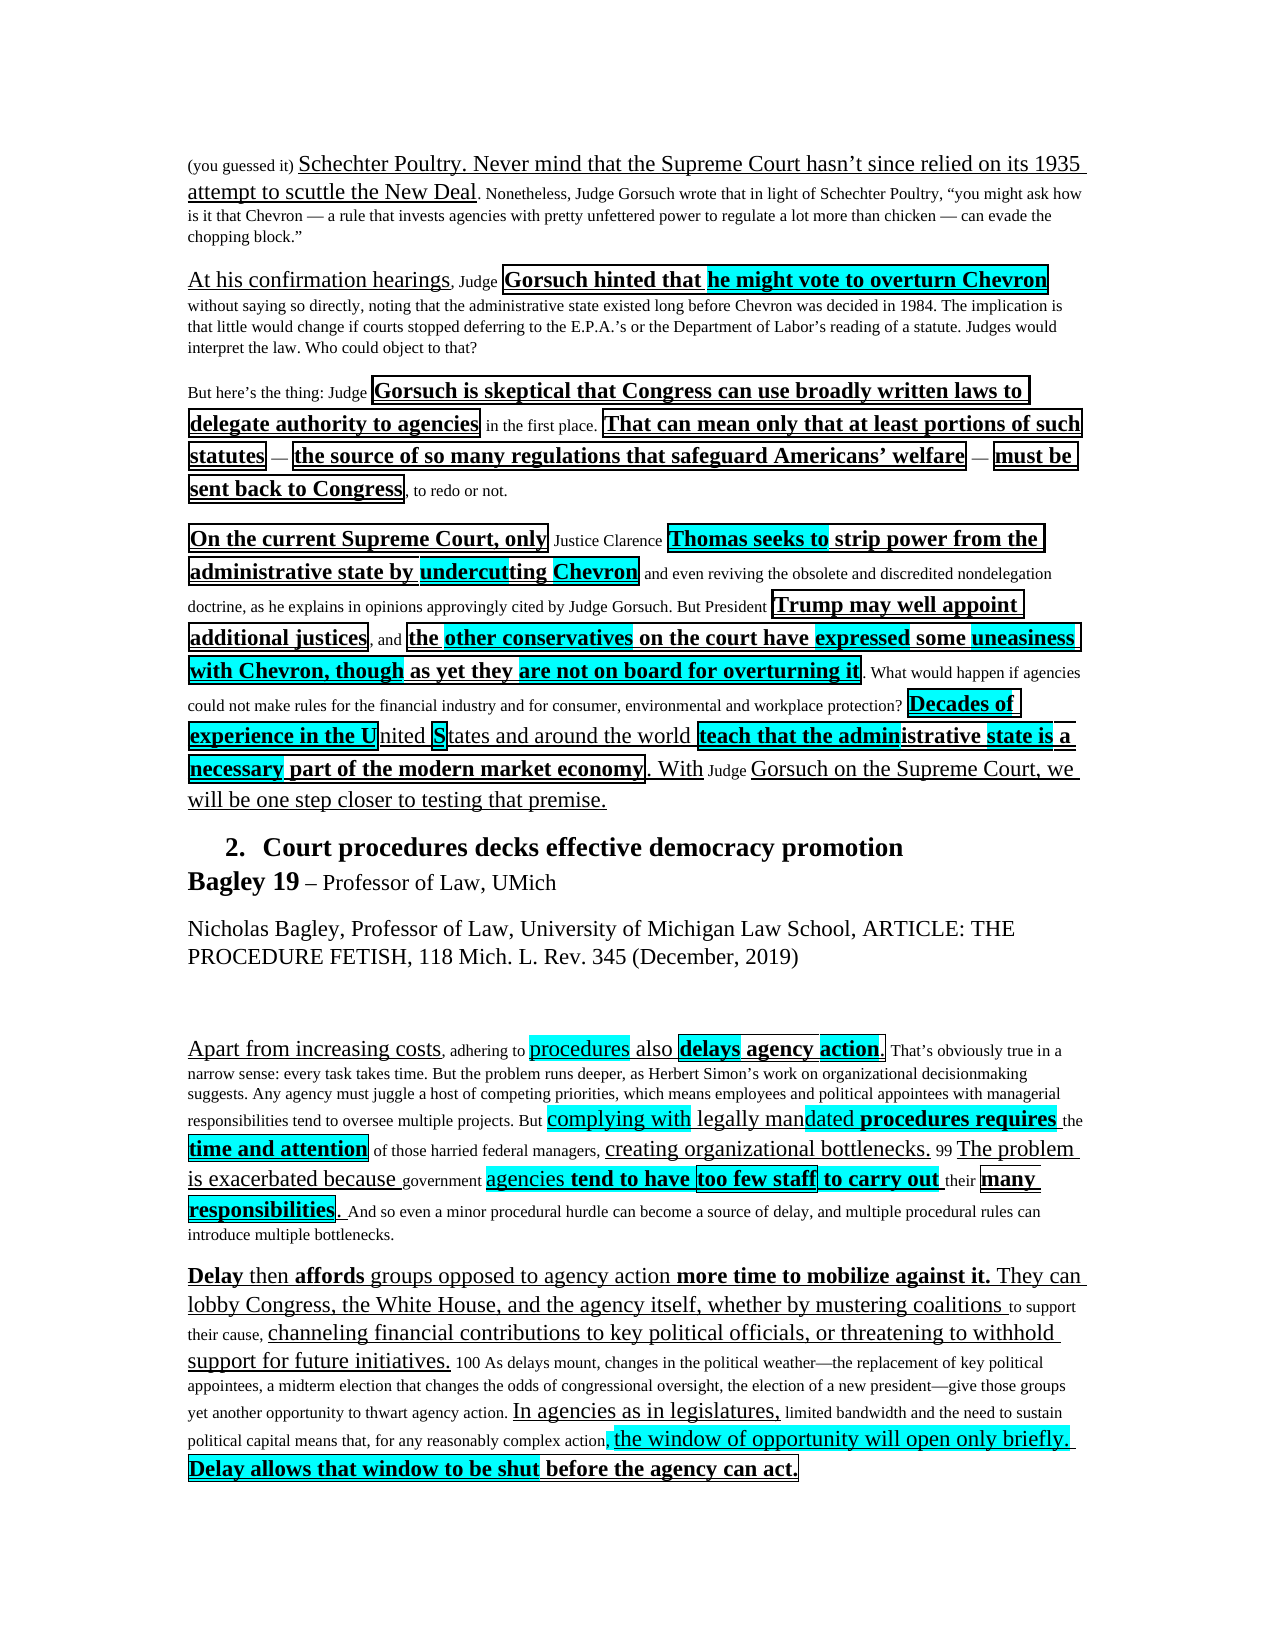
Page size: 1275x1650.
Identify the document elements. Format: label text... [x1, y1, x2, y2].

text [187, 150, 1087, 246]
text On the current Supreme Court, only Justice Clarence Thomas seeks to strip power from the administrative state by undercutting Chevron and even reviving the obsolete and discredited nondelegation doctrine, as he explains in opinions approvingly cited by Judge Gorsuch. But President Trump may well appoint additional justices, and the other conservatives on the court have expressed some uneasiness with Chevron, though as yet they are not on board for overturning it. What would happen if agencies could not make rules for the financial industry and for consumer, environmental and workplace protection? Decades of experience in the United States and around the world teach that the administrative state is a necessary part of the modern market economy. With Judge Gorsuch on the Supreme Court, we will be one step closer to testing that premise. [187, 523, 1087, 812]
text Bagley 19 – Professor of Law, UMich [187, 865, 1087, 896]
text But here’s the thing: Judge Gorsuch is skeptical that Congress can use broadly written laws to delegate authority to agencies in the first place. That can mean only that at least portions of such statutes — the source of so many regulations that safeguard Americans’ welfare — must be sent back to Congress, to redo or not. [187, 375, 1087, 504]
subtitle Court procedures decks effective democracy promotion [225, 831, 1087, 862]
text Delay then affords groups opposed to agency action more time to mobilize against it. They can lobby Congress, the White House, and the agency itself, whether by mustering coalitions to support their cause, channeling financial contributions to key political officials, or threatening to withhold support for future initiatives. 100 As delays mount, changes in the political weather—the replacement of key political appointees, a midterm election that changes the odds of congressional oversight, the election of a new president—give those groups yet another opportunity to thwart agency action. In agencies as in legislatures, limited bandwidth and the need to sustain political capital means that, for any reasonably complex action, the window of opportunity will open only briefly. Delay allows that window to be shut before the agency can act. [187, 1286, 1087, 1482]
text Apart from increasing costs, adhering to procedures also delays agency action. That’s obviously true in a narrow sense: every task takes time. But the problem runs deeper, as Herbert Simon’s work on organizational decisionmaking suggests. Any agency must juggle a host of competing priorities, which means employees and political appointees with managerial responsibilities tend to oversee multiple projects. But complying with legally mandated procedures requires the time and attention of those harried federal managers, creating organizational bottlenecks. 99 The problem is exacerbated because government agencies tend to have too few staff to carry out their many responsibilities. And so even a minor procedural hurdle can become a source of delay, and multiple procedural rules can introduce multiple bottlenecks. [187, 1033, 1087, 1244]
text At his confirmation hearings, Judge Gorsuch hinted that he might vote to overturn Chevron without saying so directly, noting that the administrative state existed long before Chevron was decided in 1984. The implication is that little would change if courts stopped deferring to the E.P.A.’s or the Department of Labor’s reading of a statute. Judges would interpret the law. Who could object to that? [187, 264, 1087, 357]
text Nicholas Bagley, Professor of Law, University of Michigan Law School, ARTICLE: THE PROCEDURE FETISH, 118 Mich. L. Rev. 345 (December, 2019) [187, 915, 1087, 970]
